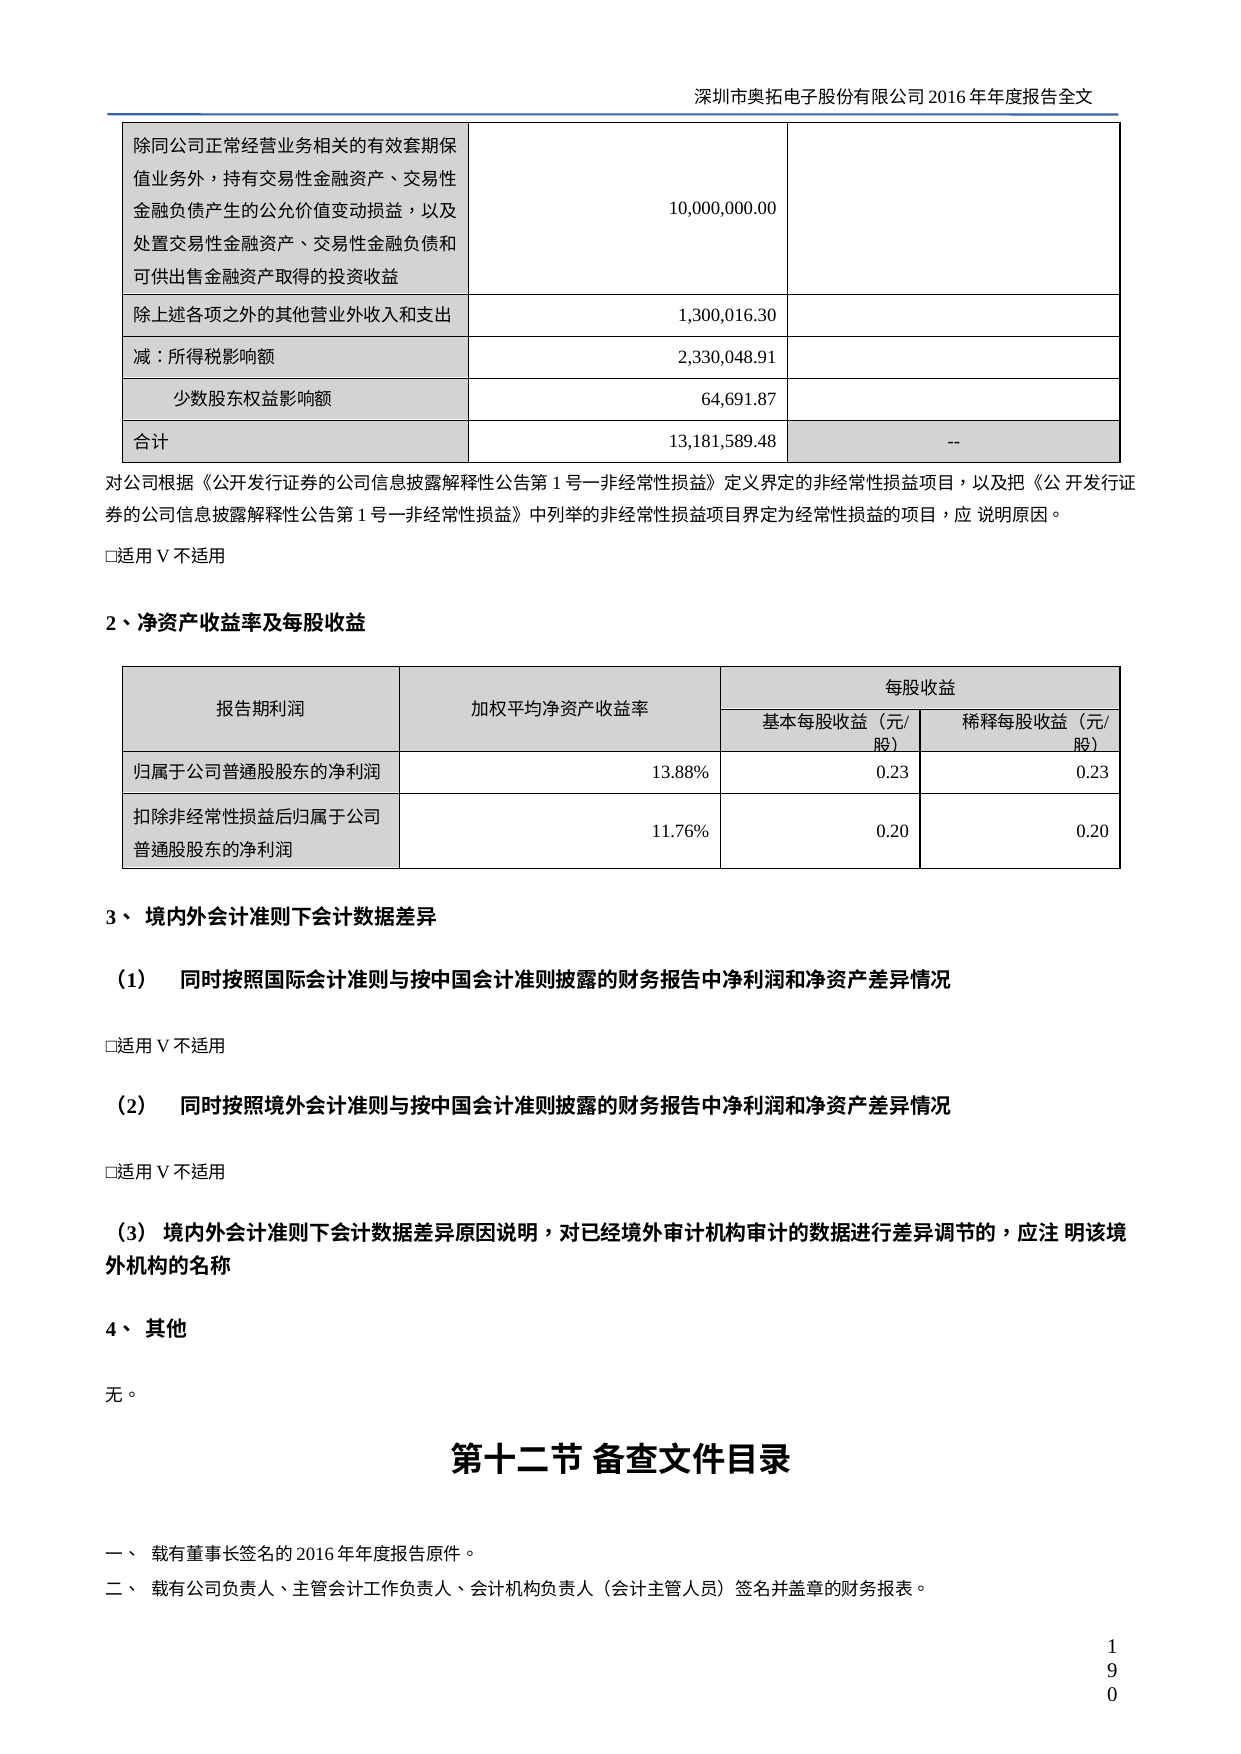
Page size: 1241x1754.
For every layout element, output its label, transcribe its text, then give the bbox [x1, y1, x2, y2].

text □适用V不适用 [106, 543, 1136, 567]
text □适用V不适用 [106, 1033, 1136, 1058]
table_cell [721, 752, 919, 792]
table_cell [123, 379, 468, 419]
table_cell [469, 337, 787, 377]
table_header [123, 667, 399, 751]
text 4、 其他 [106, 1309, 1136, 1343]
text 3、 境内外会计准则下会计数据差异 [106, 898, 1136, 931]
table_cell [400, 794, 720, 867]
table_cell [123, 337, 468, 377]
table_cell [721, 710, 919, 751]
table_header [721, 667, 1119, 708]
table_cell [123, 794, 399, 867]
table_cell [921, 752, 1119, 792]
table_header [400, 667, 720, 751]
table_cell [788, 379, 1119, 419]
text 2、净资产收益率及每股收益 [106, 608, 1136, 637]
text （3） 境内外会计准则下会计数据差异原因说明，对已经境外审计机构审计的数据进行差异调节的，应注 明该境外机构的名称 [106, 1213, 1136, 1280]
text 一、 载有董事长签名的2016年年度报告原件。 [106, 1542, 1136, 1566]
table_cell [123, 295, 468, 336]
text 二、 载有公司负责人、主管会计工作负责人、会计机构负责人（会计主管人员）签名并盖章的财务报表。 [106, 1576, 1136, 1601]
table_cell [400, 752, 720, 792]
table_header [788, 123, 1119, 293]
text 对公司根据《公开发行证券的公司信息披露解释性公告第1号一非经常性损益》定义界定的非经常性损益项目，以及把《公 开发行证券的公司信息披露解释性公告第1号一非经常性损益》中列举的非经常性损益项目界定为经常性损益的项目，应 说明原因。 [106, 463, 1136, 528]
text 无。 [106, 1383, 1136, 1407]
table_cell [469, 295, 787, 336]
text （1） 同时按照国际会计准则与按中国会计准则披露的财务报告中净利润和净资产差异情况 [106, 960, 1136, 994]
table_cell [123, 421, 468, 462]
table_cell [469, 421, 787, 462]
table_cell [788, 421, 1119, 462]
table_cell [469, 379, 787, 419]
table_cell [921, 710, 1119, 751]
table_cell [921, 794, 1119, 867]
text （2） 同时按照境外会计准则与按中国会计准则披露的财务报告中净利润和净资产差异情况 [106, 1087, 1136, 1120]
text □适用V不适用 [106, 1160, 1136, 1184]
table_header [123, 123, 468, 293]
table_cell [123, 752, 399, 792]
text 第十二节 备查文件目录 [106, 1436, 1136, 1481]
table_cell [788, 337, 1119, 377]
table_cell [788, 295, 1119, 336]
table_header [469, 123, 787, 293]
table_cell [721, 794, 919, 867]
